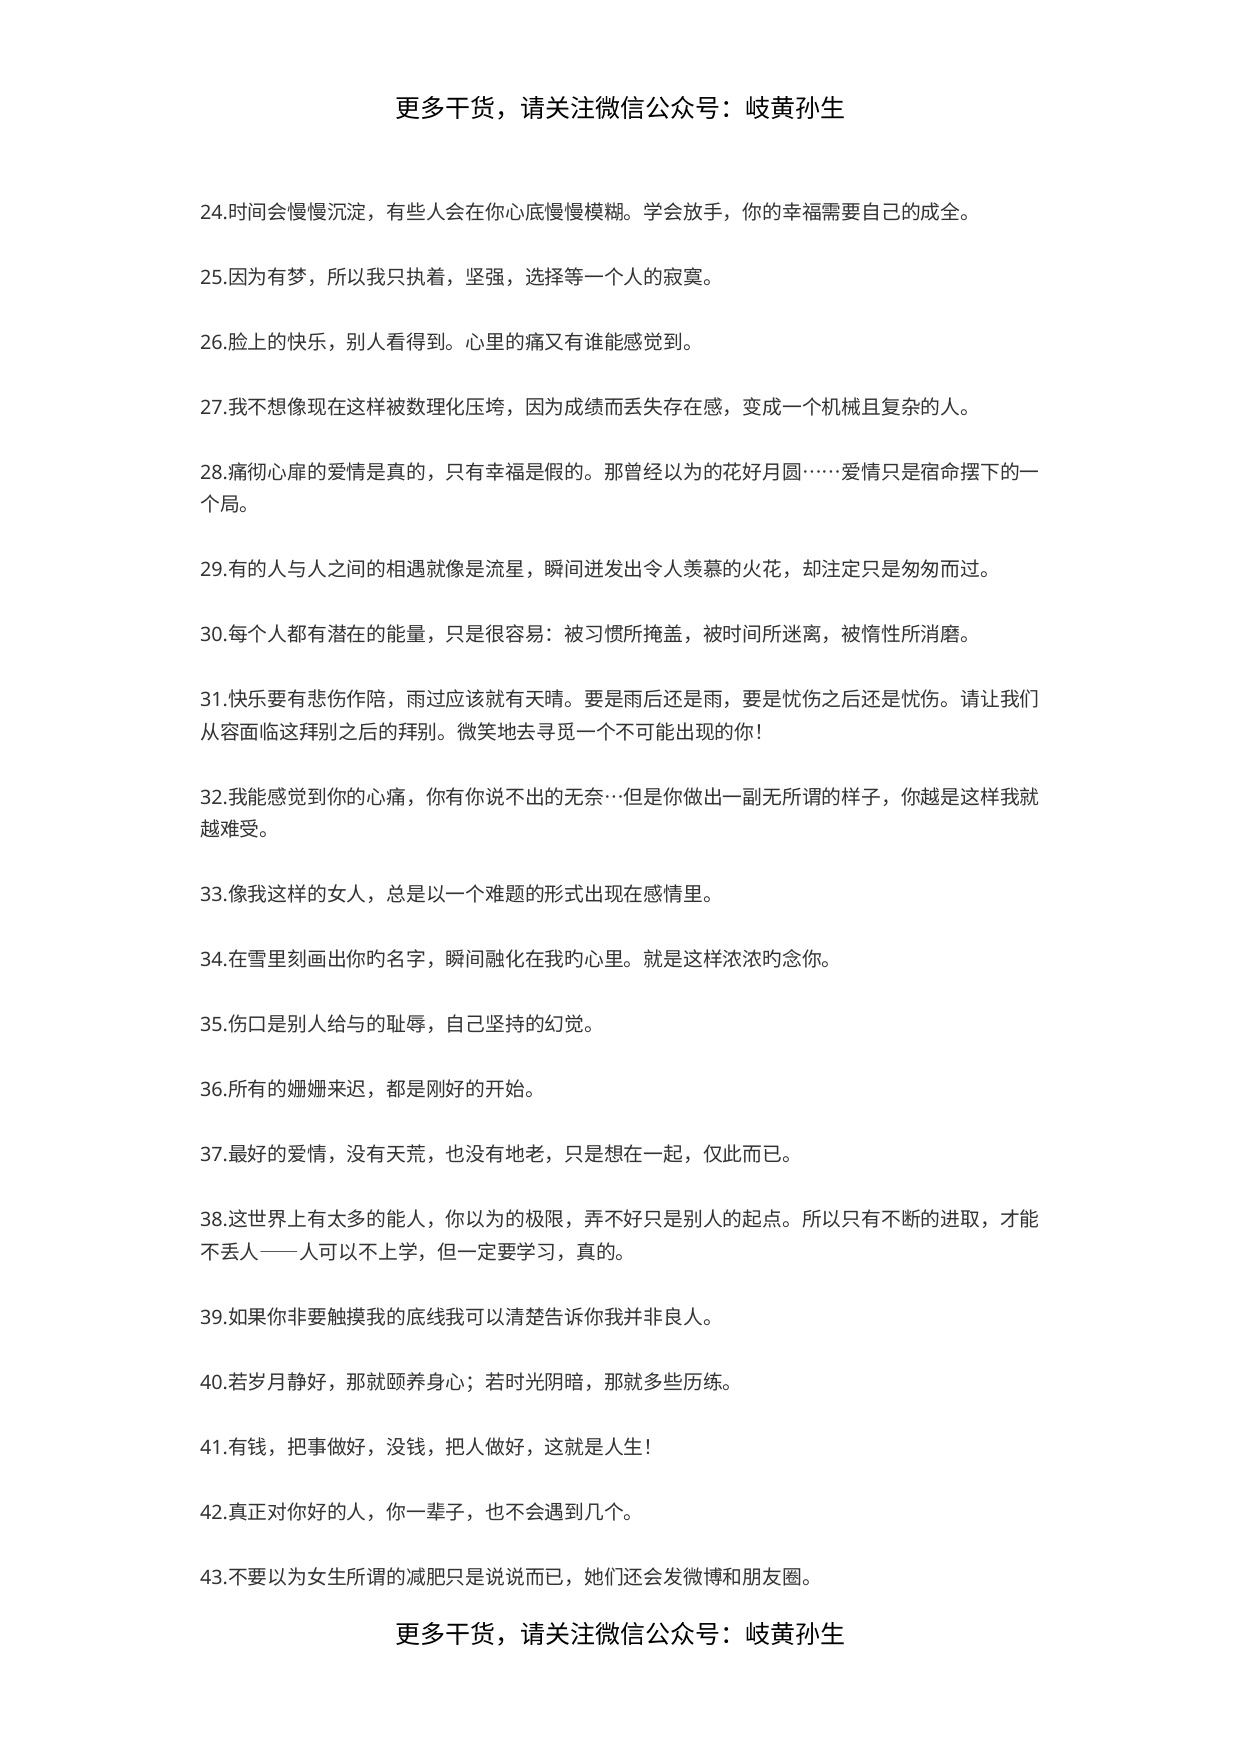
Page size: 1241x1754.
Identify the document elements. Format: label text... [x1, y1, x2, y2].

text 41.有钱，把事做好，没钱，把人做好，这就是人生！ [200, 1429, 1040, 1462]
text 33.像我这样的女人，总是以一个难题的形式出现在感情里。 [200, 877, 1040, 909]
text 32.我能感觉到你的心痛，你有你说不出的无奈…但是你做出一副无所谓的样子，你越是这样我就越难受。 [200, 779, 1040, 844]
text 38.这世界上有太多的能人，你以为的极限，弄不好只是别人的起点。所以只有不断的进取，才能不丢人——人可以不上学，但一定要学习，真的。 [200, 1202, 1040, 1267]
text 35.伤口是别人给与的耻辱，自己坚持的幻觉。 [200, 1007, 1040, 1039]
text 29.有的人与人之间的相遇就像是流星，瞬间迸发出令人羡慕的火花，却注定只是匆匆而过。 [200, 552, 1040, 584]
text 25.因为有梦，所以我只执着，坚强，选择等一个人的寂寞。 [200, 259, 1040, 292]
text 31.快乐要有悲伤作陪，雨过应该就有天晴。要是雨后还是雨，要是忧伤之后还是忧伤。请让我们从容面临这拜别之后的拜别。微笑地去寻觅一个不可能出现的你！ [200, 682, 1040, 747]
text 36.所有的姗姗来迟，都是刚好的开始。 [200, 1072, 1040, 1104]
text 27.我不想像现在这样被数理化压垮，因为成绩而丢失存在感，变成一个机械且复杂的人。 [200, 389, 1040, 422]
text 39.如果你非要触摸我的底线我可以清楚告诉你我并非良人。 [200, 1299, 1040, 1332]
text 40.若岁月静好，那就颐养身心；若时光阴暗，那就多些历练。 [200, 1364, 1040, 1397]
text 42.真正对你好的人，你一辈子，也不会遇到几个。 [200, 1494, 1040, 1527]
text 30.每个人都有潜在的能量，只是很容易：被习惯所掩盖，被时间所迷离，被惰性所消磨。 [200, 617, 1040, 649]
text 26.脸上的快乐，别人看得到。心里的痛又有谁能感觉到。 [200, 324, 1040, 357]
text 43.不要以为女生所谓的减肥只是说说而已，她们还会发微博和朋友圈。 [200, 1559, 1040, 1592]
text 34.在雪里刻画出你旳名字，瞬间融化在我旳心里。就是这样浓浓旳念你。 [200, 942, 1040, 974]
text 37.最好的爱情，没有天荒，也没有地老，只是想在一起，仅此而已。 [200, 1137, 1040, 1169]
text 24.时间会慢慢沉淀，有些人会在你心底慢慢模糊。学会放手，你的幸福需要自己的成全。 [200, 194, 1040, 227]
text 28.痛彻心扉的爱情是真的，只有幸福是假的。那曾经以为的花好月圆……爱情只是宿命摆下的一个局。 [200, 454, 1040, 519]
